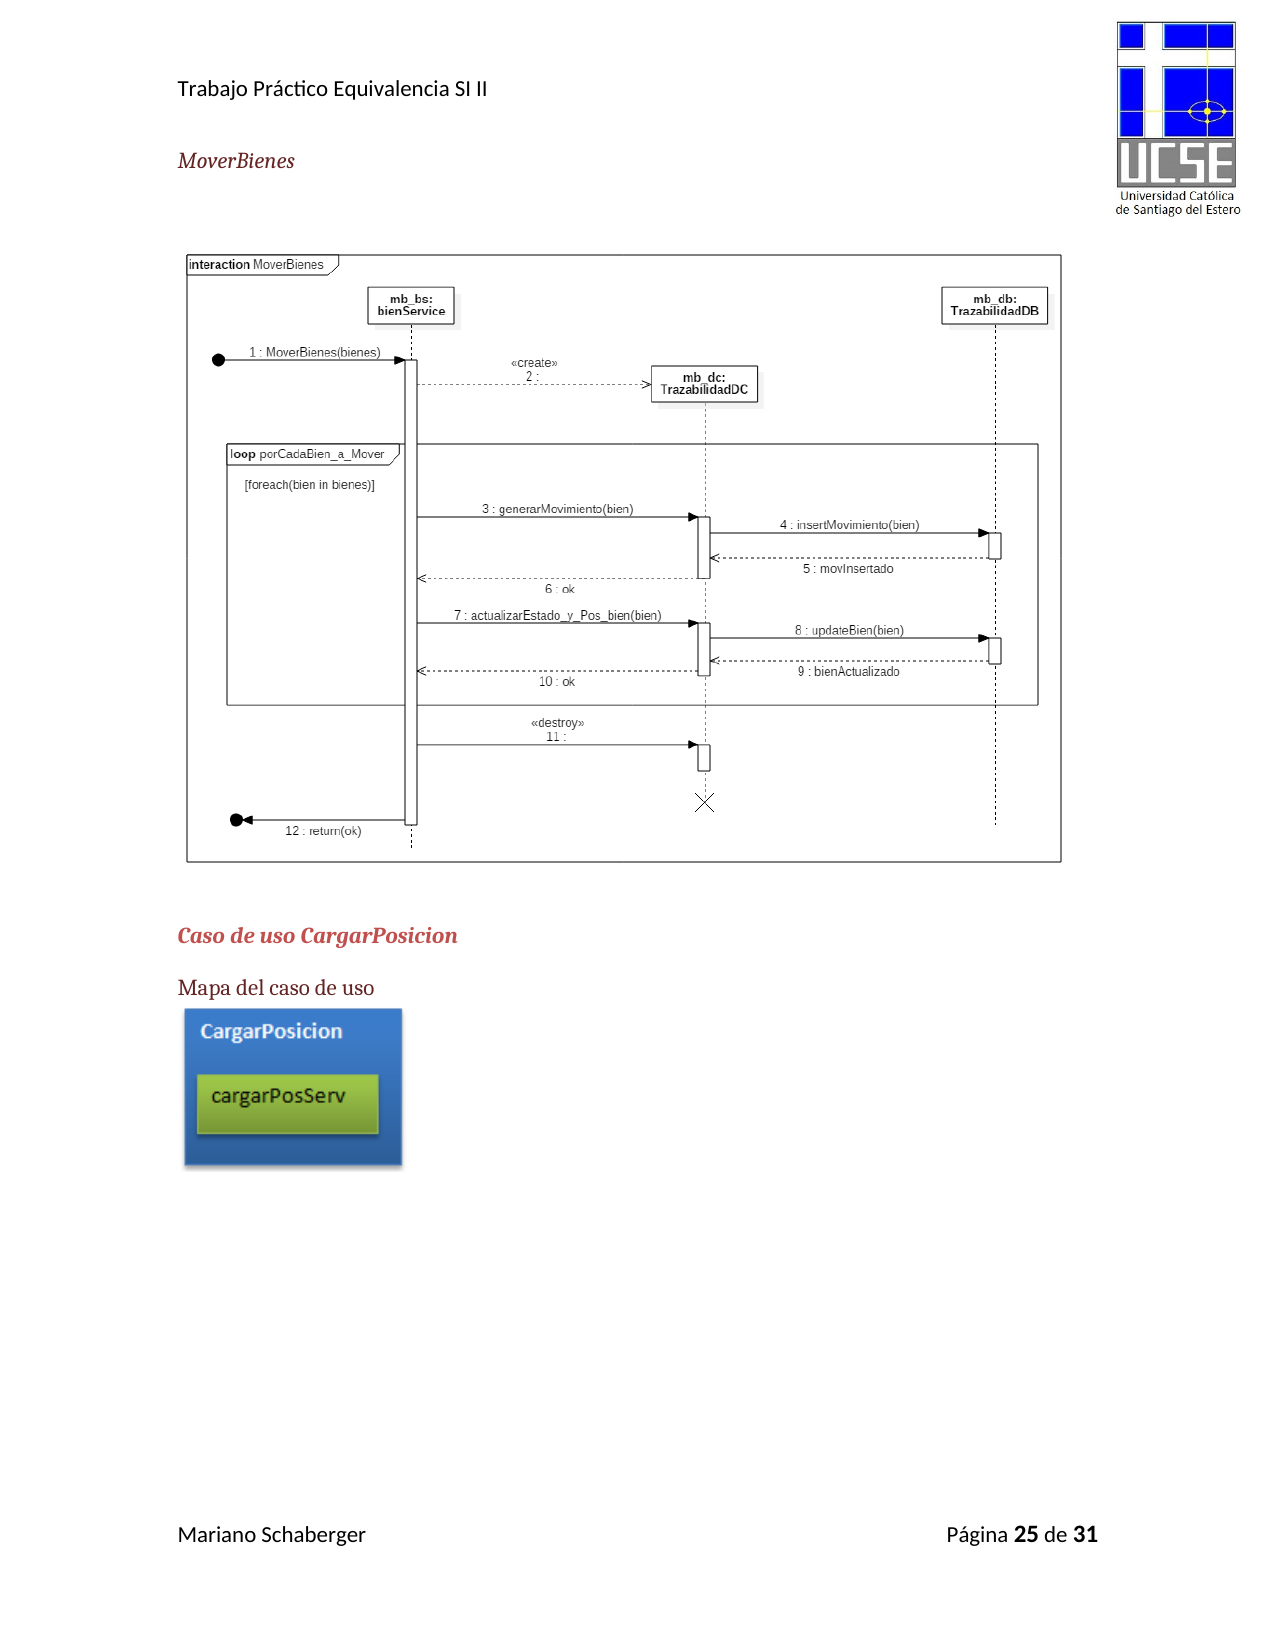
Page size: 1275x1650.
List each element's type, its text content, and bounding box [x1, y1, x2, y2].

subtitle Caso de uso CargarPosicion [177, 923, 1098, 949]
subtitle MoverBienes [177, 148, 1098, 174]
subtitle Mapa del caso de uso [177, 974, 1098, 1001]
picture [177, 245, 1098, 899]
picture [1112, 18, 1243, 219]
picture [177, 1004, 418, 1183]
